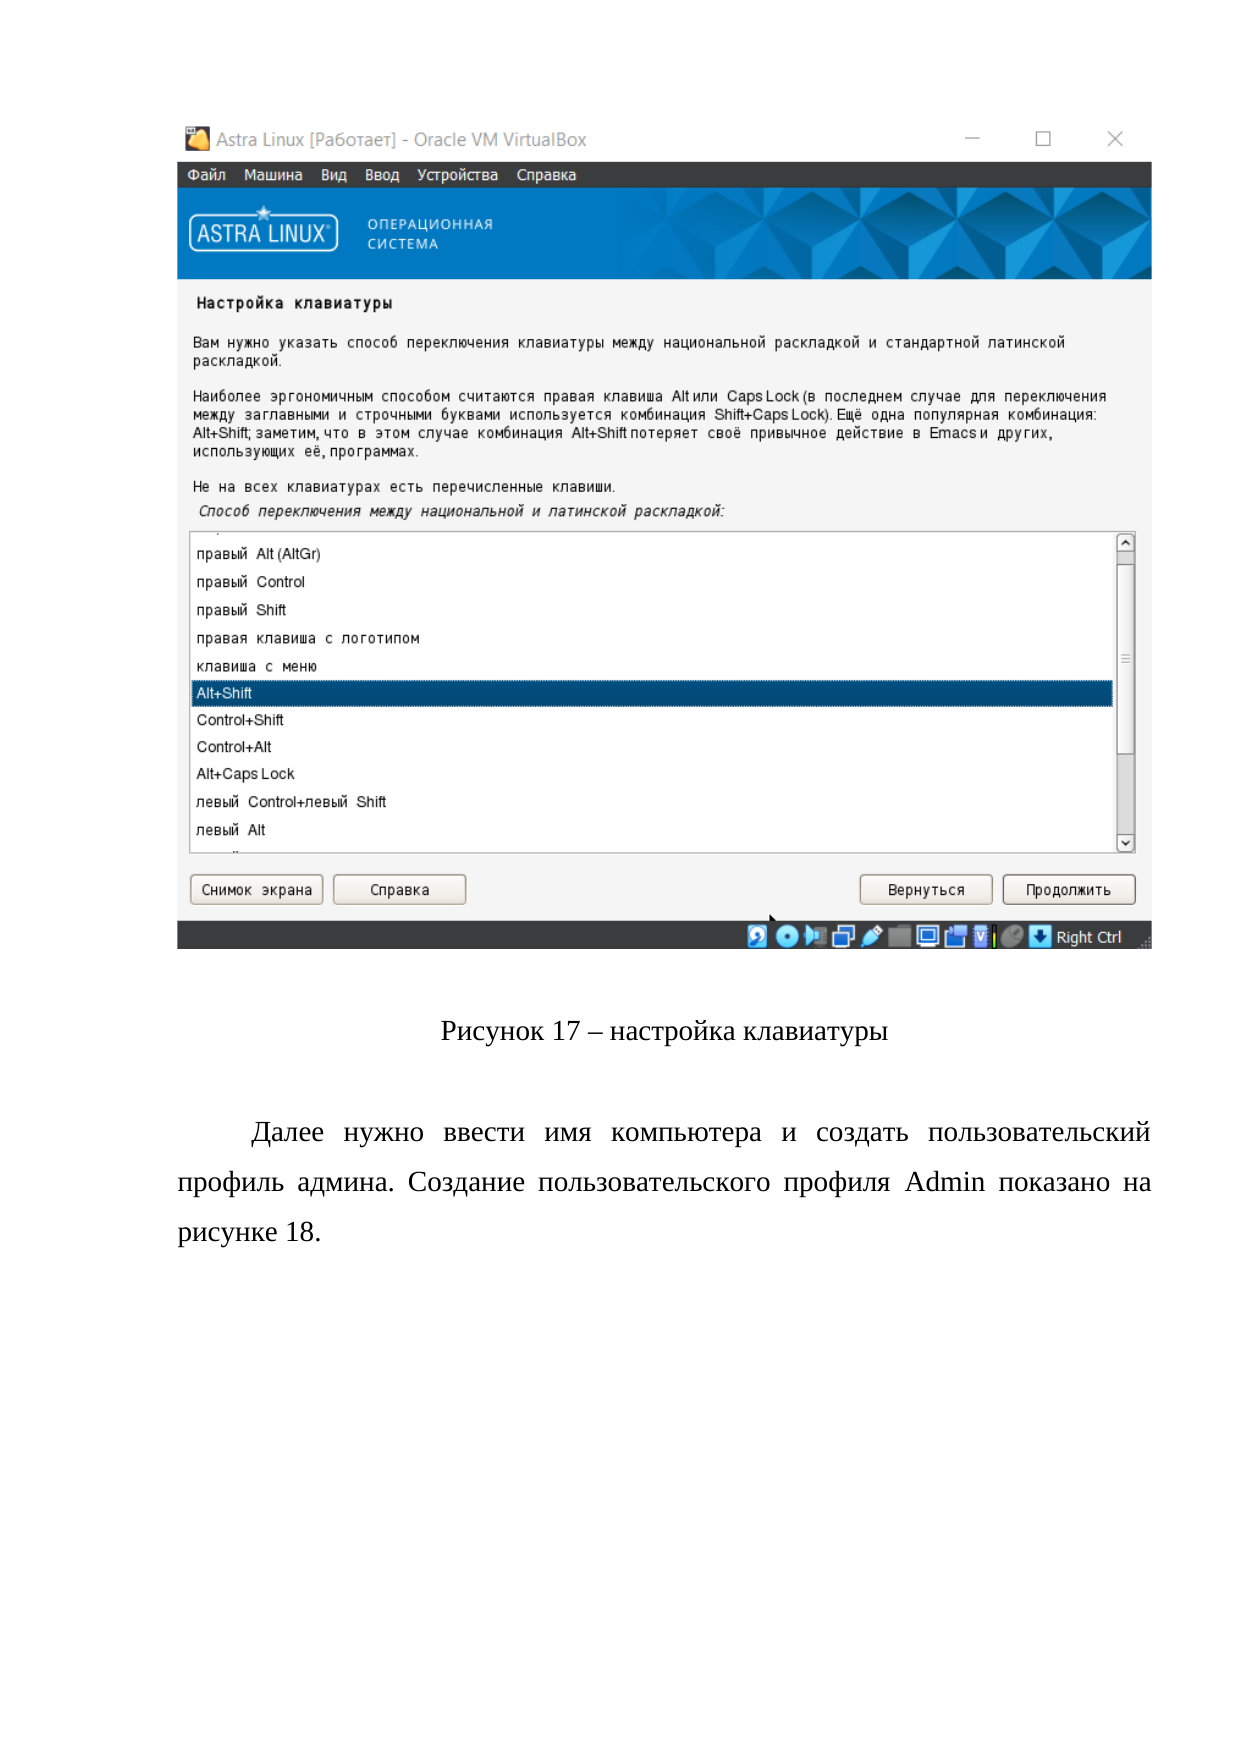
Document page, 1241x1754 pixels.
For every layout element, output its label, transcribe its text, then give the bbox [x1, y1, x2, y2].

picture [177, 118, 1152, 949]
text Далее нужно ввести имя компьютера и создать пользовательский профиль админа. Создание пользовательского профиля Admin показано на рисунке 18. [177, 1114, 1152, 1248]
text Рисунок 17 – настройка клавиатуры [177, 1013, 1152, 1047]
